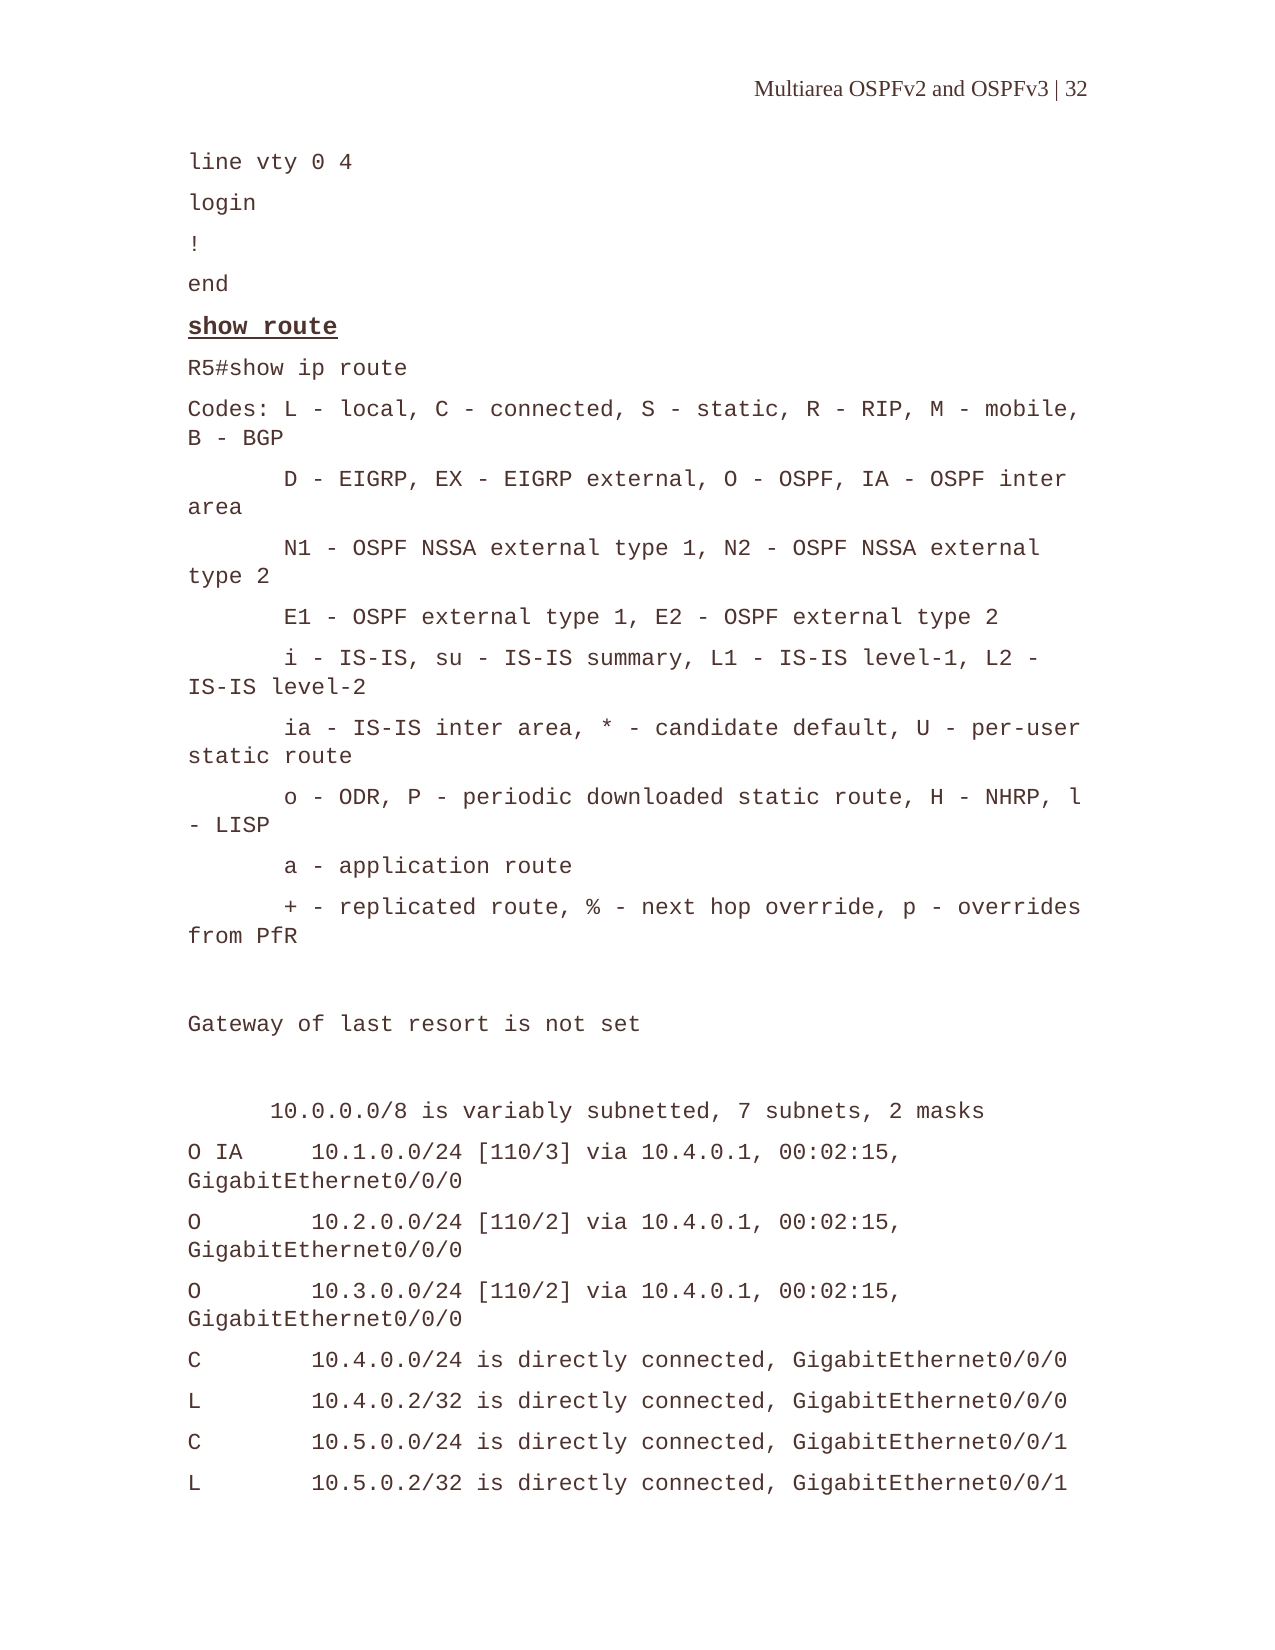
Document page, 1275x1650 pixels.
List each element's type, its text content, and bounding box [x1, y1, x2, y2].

text ! [187, 232, 1087, 258]
text O IA 10.1.0.0/24 [110/3] via 10.4.0.1, 00:02:15, GigabitEthernet0/0/0 [187, 1141, 1087, 1195]
text E1 - OSPF external type 1, E2 - OSPF external type 2 [187, 606, 1087, 632]
text C 10.5.0.0/24 is directly connected, GigabitEthernet0/0/1 [187, 1431, 1087, 1457]
text i - IS-IS, su - IS-IS summary, L1 - IS-IS level-1, L2 - IS-IS level-2 [187, 647, 1087, 701]
text ia - IS-IS inter area, * - candidate default, U - per-user static route [187, 716, 1087, 770]
text a - application route [187, 855, 1087, 881]
text Codes: L - local, C - connected, S - static, R - RIP, M - mobile, B - BGP [187, 397, 1087, 452]
text 10.0.0.0/8 is variably subnetted, 7 subnets, 2 masks [187, 1100, 1087, 1126]
text N1 - OSPF NSSA external type 1, N2 - OSPF NSSA external type 2 [187, 536, 1087, 591]
text R5#show ip route [187, 357, 1087, 382]
text O 10.3.0.0/24 [110/2] via 10.4.0.1, 00:02:15, GigabitEthernet0/0/0 [187, 1279, 1087, 1334]
text L 10.5.0.2/32 is directly connected, GigabitEthernet0/0/1 [187, 1472, 1087, 1497]
text o - ODR, P - periodic downloaded static route, H - NHRP, l - LISP [187, 785, 1087, 840]
text O 10.2.0.0/24 [110/2] via 10.4.0.1, 00:02:15, GigabitEthernet0/0/0 [187, 1210, 1087, 1264]
text login [187, 191, 1087, 217]
text Gateway of last resort is not set [187, 1012, 1087, 1038]
text D - EIGRP, EX - EIGRP external, O - OSPF, IA - OSPF inter area [187, 467, 1087, 521]
text line vty 0 4 [187, 150, 1087, 176]
text + - replicated route, % - next hop override, p - overrides from PfR [187, 896, 1087, 950]
text L 10.4.0.2/32 is directly connected, GigabitEthernet0/0/0 [187, 1390, 1087, 1416]
text C 10.4.0.0/24 is directly connected, GigabitEthernet0/0/0 [187, 1349, 1087, 1375]
text end [187, 273, 1087, 299]
text show route [187, 314, 1087, 342]
